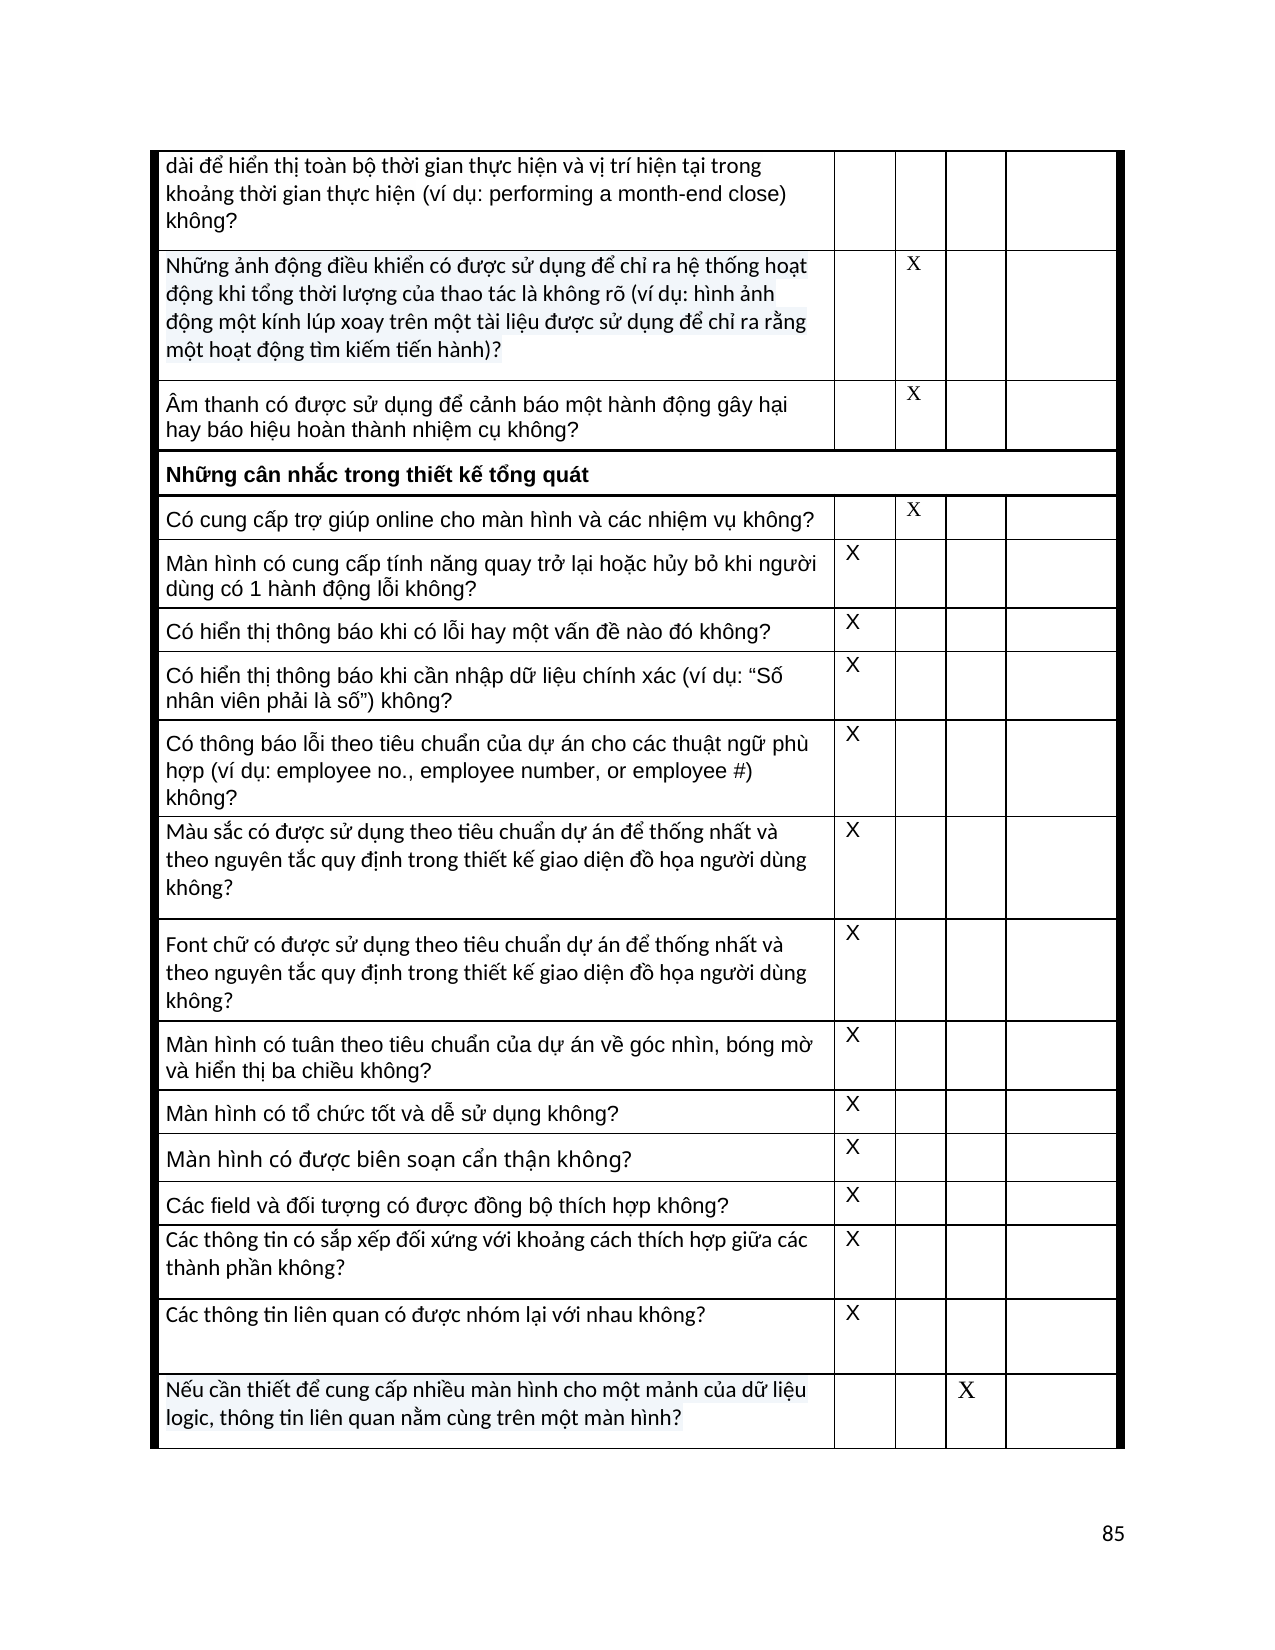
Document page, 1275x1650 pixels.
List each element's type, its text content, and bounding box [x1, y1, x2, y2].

table_cell Có hiển thị thông báo khi có lỗi hay một vấn đề nào đó không? [159, 609, 834, 651]
table_cell Các thông tin có sắp xếp đối xứng với khoảng cách thích hợp giữa các thành phần không? [159, 1226, 834, 1298]
table_cell Màn hình có được biên soạn cẩn thận không? [159, 1134, 834, 1181]
table_cell [896, 920, 945, 1020]
table_cell [1007, 1182, 1116, 1224]
table_cell [1007, 609, 1116, 651]
table_cell [1007, 152, 1116, 249]
table_cell [947, 1134, 1005, 1181]
table_cell [1007, 721, 1116, 816]
table_cell [1007, 817, 1116, 918]
table_cell [896, 721, 945, 816]
table_cell Có cung cấp trợ giúp online cho màn hình và các nhiệm vụ không? [159, 497, 834, 538]
table_cell X [835, 1226, 895, 1298]
table_cell X [835, 1091, 895, 1132]
table_cell Màn hình có tuân theo tiêu chuẩn của dự án về góc nhìn, bóng mờ và hiển thị ba chiều không? [159, 1022, 834, 1089]
table_cell [1007, 920, 1116, 1020]
table_cell [896, 817, 945, 918]
table_cell X [835, 920, 895, 1020]
table_cell X [835, 1134, 895, 1181]
table_cell X [835, 652, 895, 719]
table_cell X [835, 721, 895, 816]
table_cell X [835, 609, 895, 651]
table_cell [1007, 1134, 1116, 1181]
table_cell [947, 381, 1005, 448]
table_cell [947, 920, 1005, 1020]
table_cell X [896, 251, 945, 380]
table_cell [1007, 1375, 1116, 1447]
table_cell [835, 152, 895, 249]
table_cell [896, 609, 945, 651]
table_cell Các thông tin liên quan có được nhóm lại với nhau không? [159, 1300, 834, 1373]
table_cell Âm thanh có được sử dụng để cảnh báo một hành động gây hại hay báo hiệu hoàn thành nhiệm cụ không? [159, 381, 834, 448]
table_cell [1007, 381, 1116, 448]
table_cell [947, 1091, 1005, 1132]
table_cell [1007, 251, 1116, 380]
table_cell Có thông báo lỗi theo tiêu chuẩn của dự án cho các thuật ngữ phù hợp (ví dụ: employee no., employee number, or employee #) không? [159, 721, 834, 816]
table_cell [947, 721, 1005, 816]
table_cell [1007, 540, 1116, 607]
table_cell [947, 817, 1005, 918]
table_cell [896, 1182, 945, 1224]
table_cell [896, 1022, 945, 1089]
table_cell X [835, 1300, 895, 1373]
table_cell [835, 381, 895, 448]
table_cell X [835, 1182, 895, 1224]
table_cell Font chữ có được sử dụng theo tiêu chuẩn dự án để thống nhất và theo nguyên tắc quy định trong thiết kế giao diện đồ họa người dùng không? [159, 920, 834, 1020]
table_cell [1007, 1022, 1116, 1089]
table_cell Màn hình có tổ chức tốt và dễ sử dụng không? [159, 1091, 834, 1132]
table_cell [947, 152, 1005, 249]
table_cell X [835, 817, 895, 918]
table_cell Nếu cần thiết để cung cấp nhiều màn hình cho một mảnh của dữ liệu logic, thông tin liên quan nằm cùng trên một màn hình? [159, 1375, 834, 1447]
table_cell [896, 1226, 945, 1298]
table_cell [947, 1226, 1005, 1298]
table_cell [947, 609, 1005, 651]
table_cell [896, 652, 945, 719]
table_cell [1007, 497, 1116, 538]
table_cell [896, 1375, 945, 1447]
table_cell [947, 540, 1005, 607]
table_cell [1007, 1091, 1116, 1132]
table_cell [896, 540, 945, 607]
table_cell X [896, 381, 945, 448]
table_cell Màu sắc có được sử dụng theo tiêu chuẩn dự án để thống nhất và theo nguyên tắc quy định trong thiết kế giao diện đồ họa người dùng không? [159, 817, 834, 918]
table_cell [835, 497, 895, 538]
table_cell [1007, 1300, 1116, 1373]
table_cell [947, 652, 1005, 719]
table_cell [835, 1375, 895, 1447]
table_cell [947, 1022, 1005, 1089]
table_cell [835, 251, 895, 380]
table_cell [159, 152, 834, 249]
table_cell X [896, 152, 945, 249]
table_cell [947, 497, 1005, 538]
table_cell X [835, 1022, 895, 1089]
table_cell Có hiển thị thông báo khi cần nhập dữ liệu chính xác (ví dụ: “Số nhân viên phải là số”) không? [159, 652, 834, 719]
table_cell [947, 1182, 1005, 1224]
table_cell [1007, 652, 1116, 719]
table_cell [896, 1134, 945, 1181]
table_cell Những ảnh động điều khiển có được sử dụng để chỉ ra hệ thống hoạt động khi tổng thời lượng của thao tác là không rõ (ví dụ: hình ảnh động một kính lúp xoay trên một tài liệu được sử dụng để chỉ ra rằng một hoạt động tìm kiếm tiến hành)? [159, 251, 834, 380]
table_cell Những cân nhắc trong thiết kế tổng quát [159, 452, 1116, 493]
table_cell [896, 1091, 945, 1132]
table_cell [947, 1300, 1005, 1373]
table_cell [1007, 1226, 1116, 1298]
table_cell X [835, 540, 895, 607]
table_cell X [947, 1375, 1005, 1447]
table_cell [896, 1300, 945, 1373]
table_cell [947, 251, 1005, 380]
table_cell Các field và đối tượng có được đồng bộ thích hợp không? [159, 1182, 834, 1224]
table_cell Màn hình có cung cấp tính năng quay trở lại hoặc hủy bỏ khi người dùng có 1 hành động lỗi không? [159, 540, 834, 607]
table_cell X [896, 497, 945, 538]
